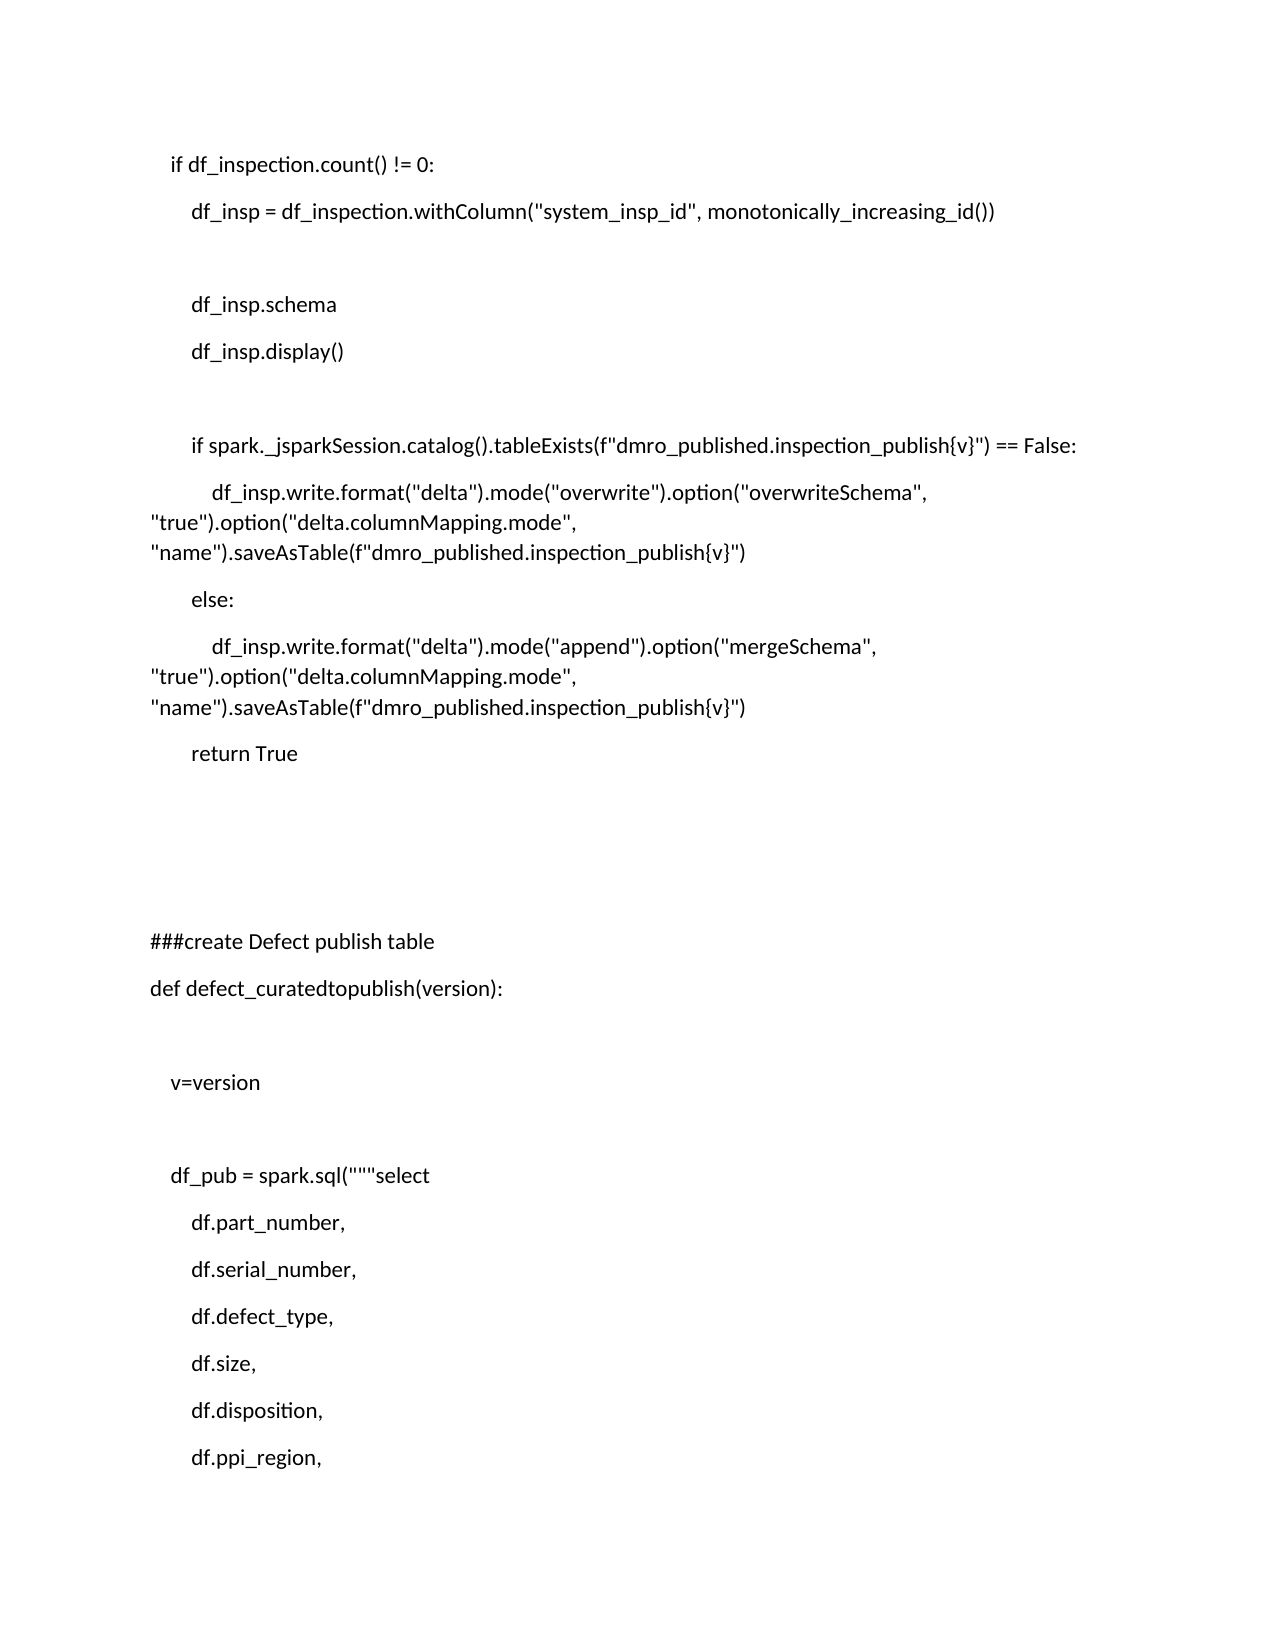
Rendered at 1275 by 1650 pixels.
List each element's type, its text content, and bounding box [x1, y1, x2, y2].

text ###create Defect publish table [150, 927, 1125, 955]
text if df_inspection.count() != 0: [150, 150, 1125, 178]
text df_insp.schema [150, 291, 1125, 319]
text if spark._jsparkSession.catalog().tableExists(f"dmro_published.inspection_publish{v}") == False: [150, 431, 1125, 459]
text df_pub = spark.sql("""select [150, 1161, 1125, 1189]
text df_insp.write.format("delta").mode("overwrite").option("overwriteSchema", "true").option("delta.columnMapping.mode", "name").saveAsTable(f"dmro_published.inspection_publish{v}") [150, 478, 1125, 567]
text df.ppi_region, [150, 1443, 1125, 1471]
text df_insp.display() [150, 337, 1125, 366]
text else: [150, 585, 1125, 613]
text v=version [150, 1068, 1125, 1096]
text df.serial_number, [150, 1255, 1125, 1283]
text df_insp = df_inspection.withColumn("system_insp_id", monotonically_increasing_id()) [150, 197, 1125, 225]
text df_insp.write.format("delta").mode("append").option("mergeSchema", "true").option("delta.columnMapping.mode", "name").saveAsTable(f"dmro_published.inspection_publish{v}") [150, 632, 1125, 721]
text df.defect_type, [150, 1302, 1125, 1330]
text def defect_curatedtopublish(version): [150, 974, 1125, 1002]
text df.part_number, [150, 1208, 1125, 1236]
text df.size, [150, 1349, 1125, 1377]
text df.disposition, [150, 1396, 1125, 1424]
text return True [150, 739, 1125, 768]
